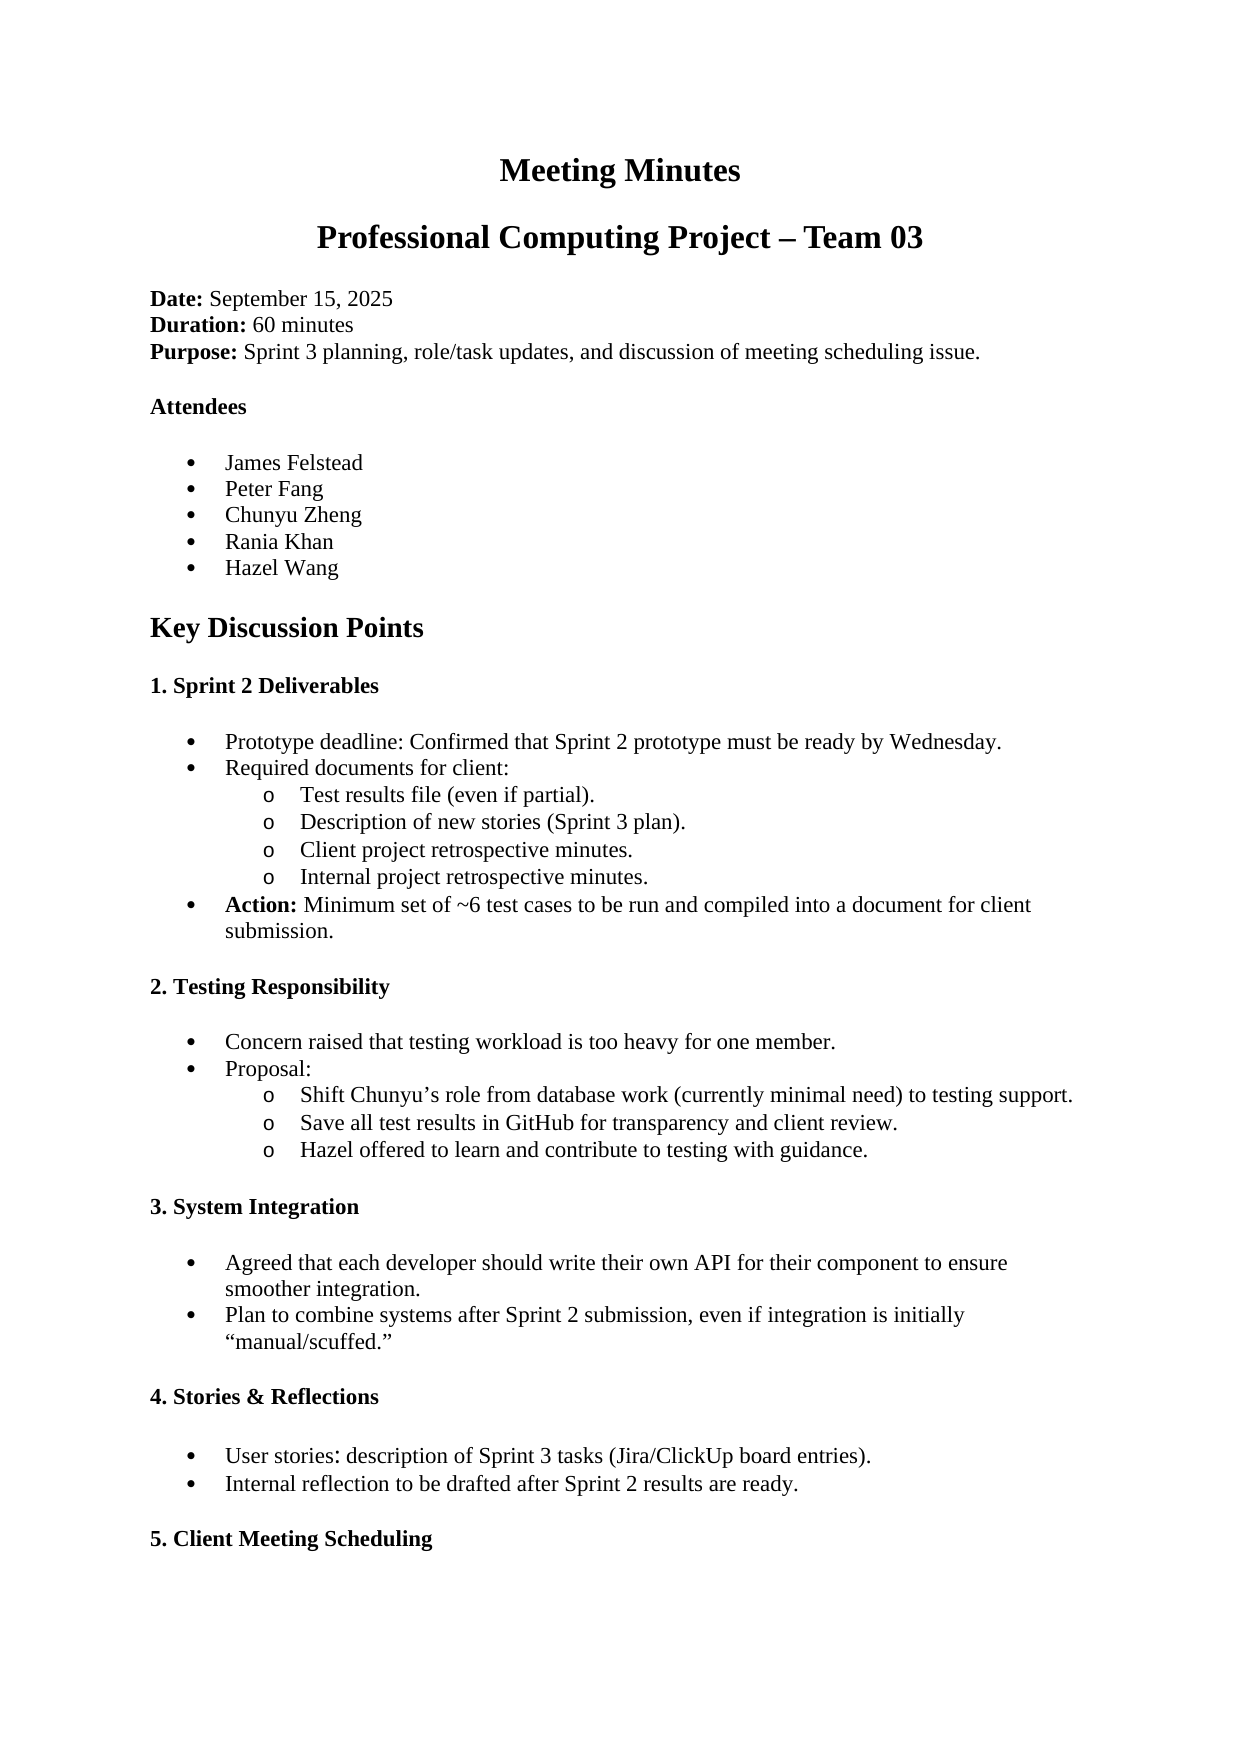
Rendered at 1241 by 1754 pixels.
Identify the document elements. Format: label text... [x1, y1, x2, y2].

list Save all test results in GitHub for transparency and client review. [262, 1109, 1090, 1136]
text Date: September 15, 2025 Duration: 60 minutes Purpose: Sprint 3 planning, role/task updates, and discussion of meeting scheduling issue. [150, 285, 1090, 364]
text Professional Computing Project – Team 03 [150, 217, 1090, 256]
list Plan to combine systems after Sprint 2 submission, even if integration is initially “manual/scuffed.” [187, 1301, 1090, 1354]
list Internal reflection to be drafted after Sprint 2 results are ready. [187, 1470, 1090, 1496]
list Hazel offered to learn and contribute to testing with guidance. [262, 1136, 1090, 1164]
list Agreed that each developer should write their own API for their component to ensure smoother integration. [187, 1249, 1090, 1301]
list Action: Minimum set of ~6 test cases to be run and compiled into a document for client submission. [187, 891, 1090, 944]
list Peter Fang [187, 475, 1090, 501]
list James Felstead [187, 449, 1090, 475]
text Attendees [150, 393, 1090, 419]
list Chunyu Zheng [187, 501, 1090, 528]
text 4. Stories & Reflections [150, 1383, 1090, 1409]
text 3. System Integration [150, 1193, 1090, 1219]
text Meeting Minutes [150, 150, 1090, 188]
list Concern raised that testing workload is too heavy for one member. [187, 1028, 1090, 1055]
text 1. Sprint 2 Deliverables [150, 672, 1090, 699]
list Description of new stories (Sprint 3 plan). [262, 808, 1090, 836]
text 5. Client Meeting Scheduling [150, 1526, 1090, 1552]
list Client project retrospective minutes. [262, 836, 1090, 863]
list User stories: description of Sprint 3 tasks (Jira/ClickUp board entries). [187, 1439, 1090, 1470]
list Internal project retrospective minutes. [262, 863, 1090, 891]
list Proposal: [187, 1055, 1090, 1081]
text Key Discussion Points [150, 610, 1090, 643]
list Rania Khan [187, 528, 1090, 554]
list Test results file (even if partial). [262, 781, 1090, 808]
list Required documents for client: [187, 754, 1090, 781]
text 2. Testing Responsibility [150, 973, 1090, 999]
list Hazel Wang [187, 554, 1090, 581]
list Prototype deadline: Confirmed that Sprint 2 prototype must be ready by Wednesday. [187, 728, 1090, 754]
list Shift Chunyu’s role from database work (currently minimal need) to testing support. [262, 1081, 1090, 1109]
